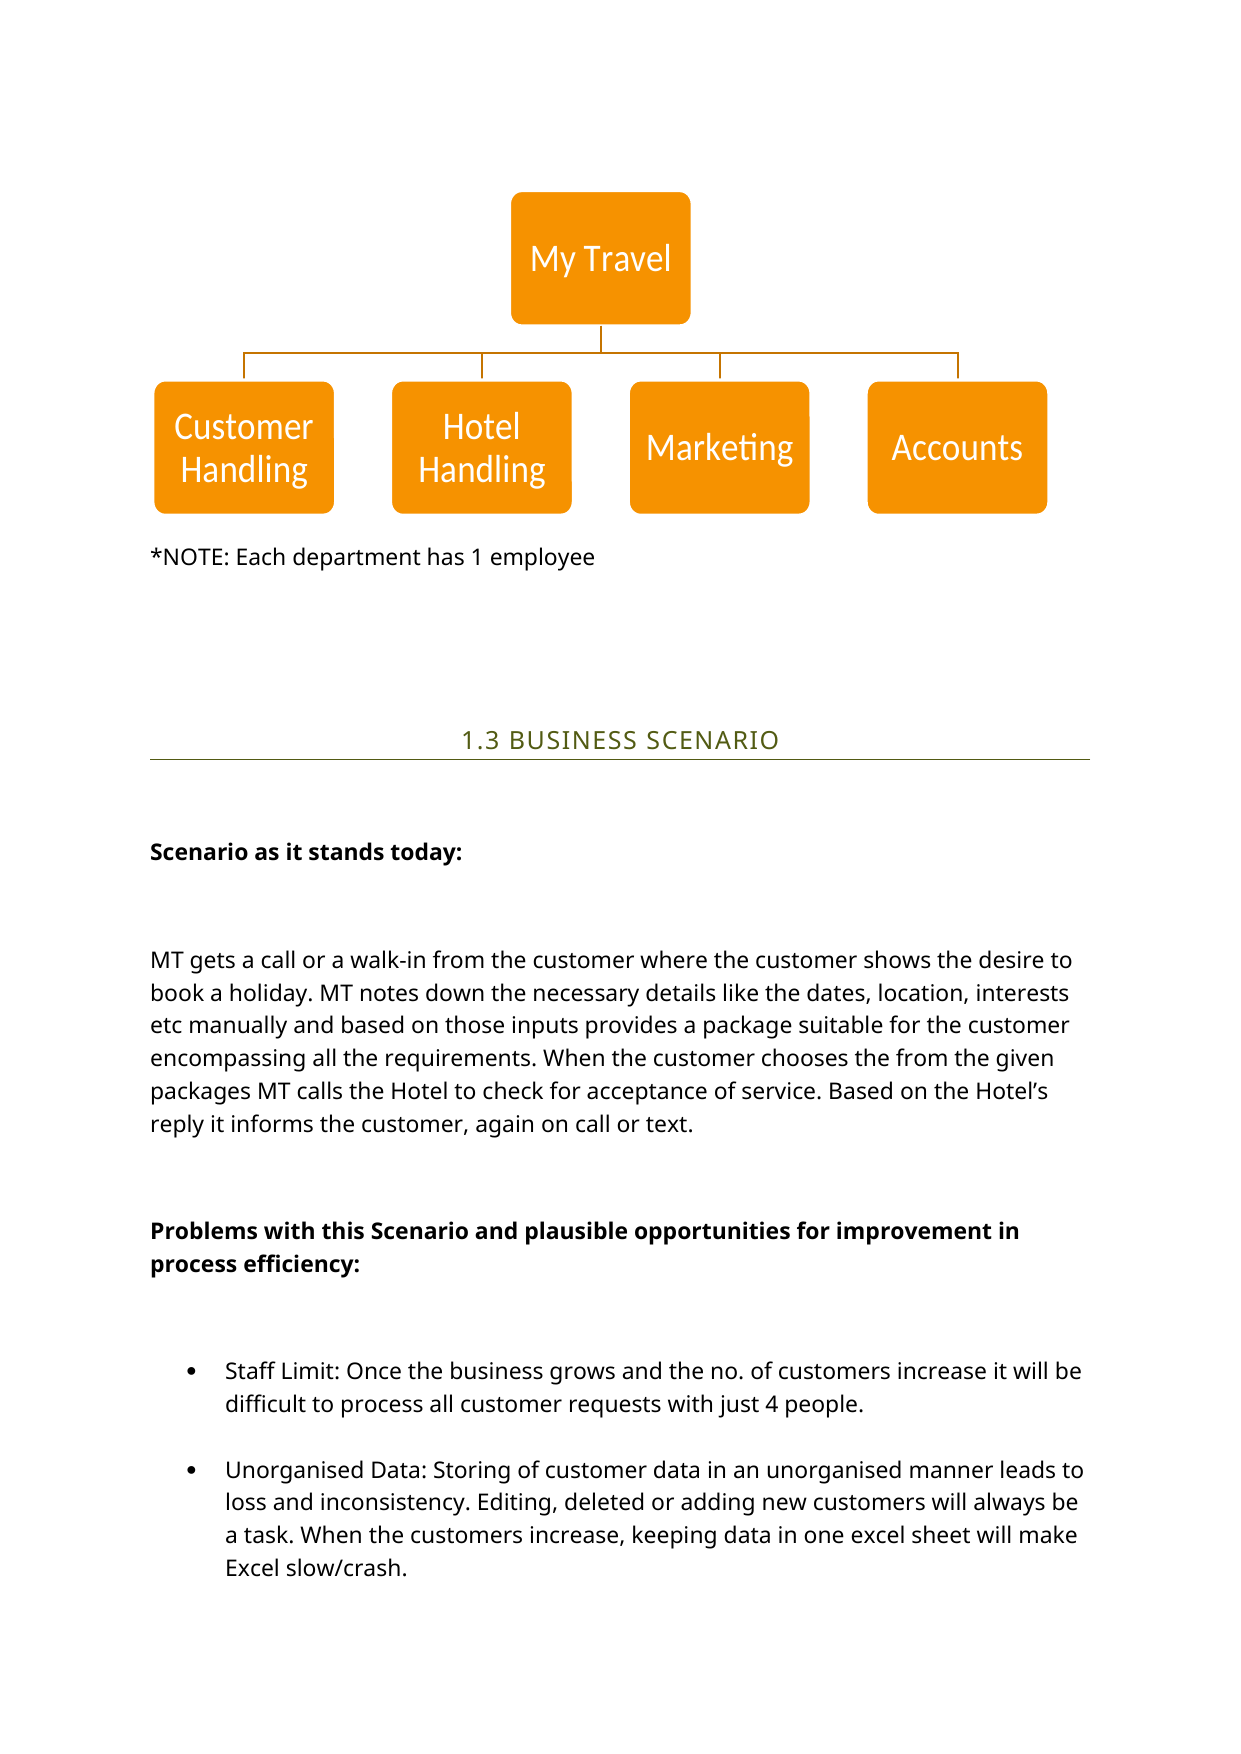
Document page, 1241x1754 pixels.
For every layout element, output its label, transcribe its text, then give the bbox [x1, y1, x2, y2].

text MT gets a call or a walk-in from the customer where the customer shows the desire to book a holiday. MT notes down the necessary details like the dates, location, interests etc manually and based on those inputs provides a package suitable for the customer encompassing all the requirements. When the customer chooses the from the given packages MT calls the Hotel to check for acceptance of service. Based on the Hotel’s reply it informs the customer, again on call or text. [150, 944, 1090, 1139]
text Scenario as it stands today: [150, 836, 1090, 868]
list Staff Limit: Once the business grows and the no. of customers increase it will be difficult to process all customer requests with just 4 people. [187, 1355, 1090, 1419]
subtitle 1.3 BUSINESS SCENARIO [150, 723, 1090, 759]
text Problems with this Scenario and plausible opportunities for improvement in process efficiency: [150, 1215, 1090, 1279]
text *NOTE: Each department has 1 employee [150, 541, 1090, 572]
list Unorganised Data: Storing of customer data in an unorganised manner leads to loss and inconsistency. Editing, deleted or adding new customers will always be a task. When the customers increase, keeping data in one excel sheet will make Excel slow/crash. [187, 1453, 1090, 1583]
